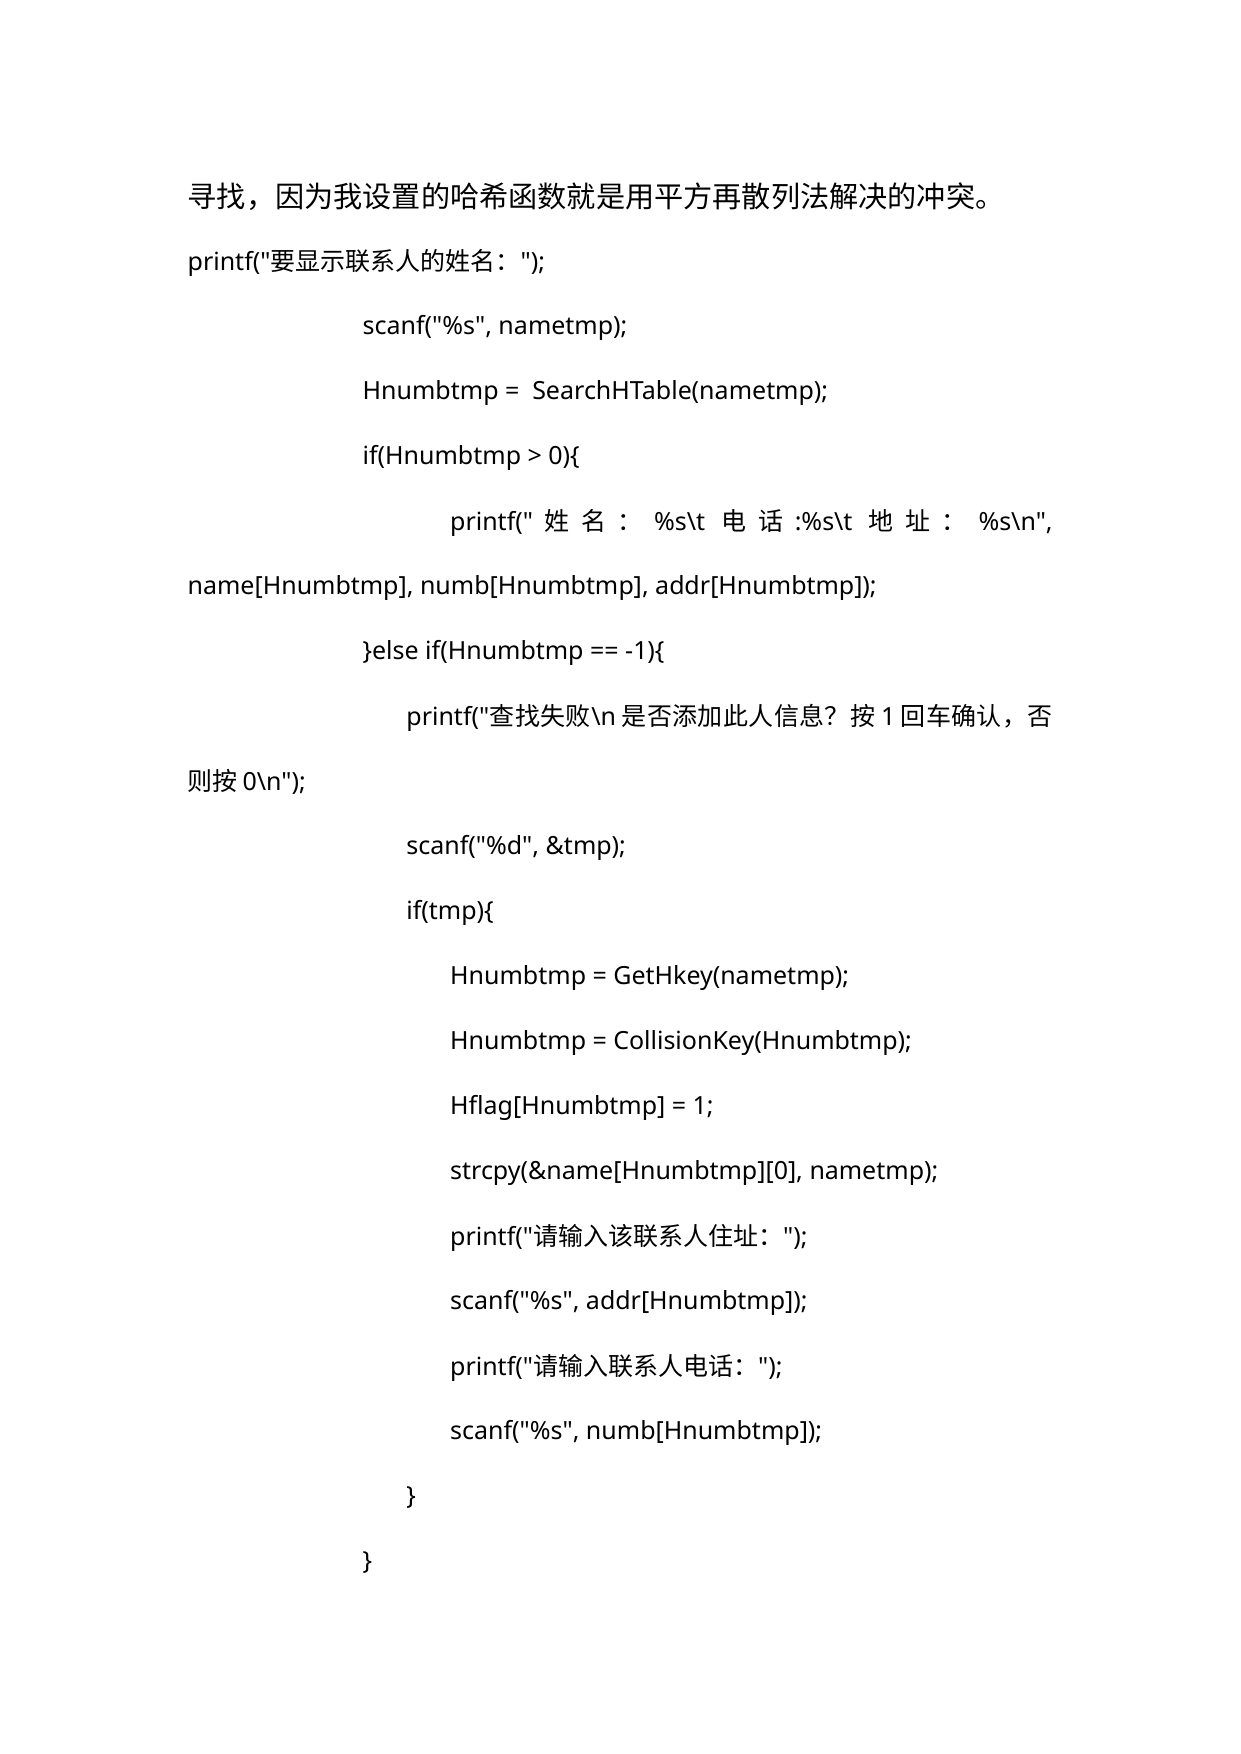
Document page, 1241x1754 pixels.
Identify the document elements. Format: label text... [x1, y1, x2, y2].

text printf("请输入联系人电话："); [187, 1332, 1053, 1397]
text scanf("%s", numb[Hnumbtmp]); [187, 1397, 1053, 1462]
text } [187, 1527, 1053, 1592]
text scanf("%s", addr[Hnumbtmp]); [187, 1267, 1053, 1332]
text } [187, 1462, 1053, 1527]
text printf("姓名：%s\t电话:%s\t地址：%s\n", name[Hnumbtmp], numb[Hnumbtmp], addr[Hnumbtmp]); [187, 487, 1053, 617]
text Hflag[Hnumbtmp] = 1; [187, 1072, 1053, 1137]
text Hnumbtmp = SearchHTable(nametmp); [187, 357, 1053, 422]
text printf("查找失败\n是否添加此人信息？按1回车确认，否则按0\n"); [187, 682, 1053, 812]
text }else if(Hnumbtmp == -1){ [187, 617, 1053, 682]
text if(tmp){ [187, 877, 1053, 942]
text Hnumbtmp = GetHkey(nametmp); [187, 942, 1053, 1007]
text printf("要显示联系人的姓名："); [187, 227, 1053, 292]
text strcpy(&name[Hnumbtmp][0], nametmp); [187, 1137, 1053, 1202]
text if(Hnumbtmp > 0){ [187, 422, 1053, 487]
text printf("请输入该联系人住址："); [187, 1202, 1053, 1267]
text scanf("%s", nametmp); [187, 292, 1053, 357]
text scanf("%d", &tmp); [187, 812, 1053, 877]
text Hnumbtmp = CollisionKey(Hnumbtmp); [187, 1007, 1053, 1072]
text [187, 162, 1053, 227]
